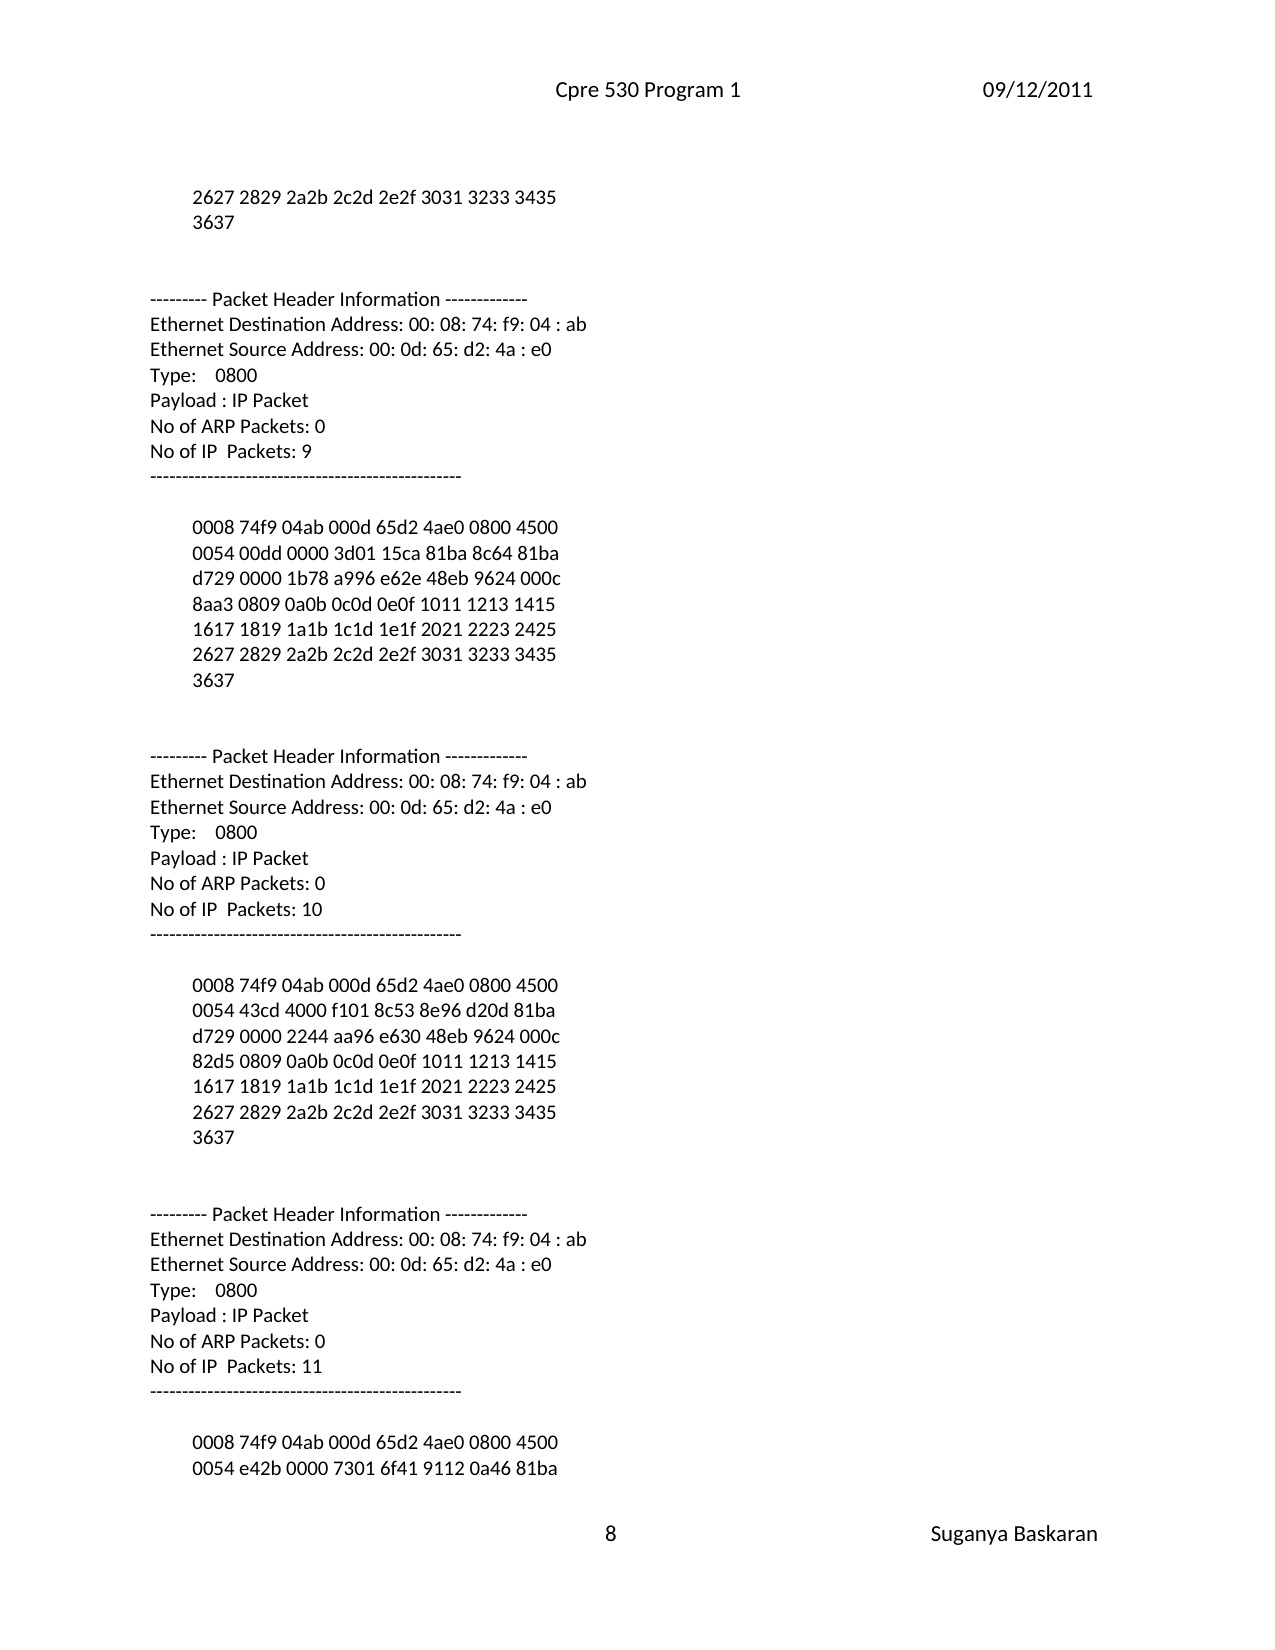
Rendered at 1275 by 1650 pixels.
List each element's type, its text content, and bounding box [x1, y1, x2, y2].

text 0008 74f9 04ab 000d 65d2 4ae0 0800 4500 [150, 514, 1125, 540]
text Ethernet Destination Address: 00: 08: 74: f9: 04 : ab [150, 311, 1125, 337]
text Payload : IP Packet [150, 387, 1125, 413]
text No of IP Packets: 10 [150, 896, 1125, 921]
text --------- Packet Header Information ------------- [150, 1201, 1125, 1226]
text 82d5 0809 0a0b 0c0d 0e0f 1011 1213 1415 [150, 1048, 1125, 1074]
text No of ARP Packets: 0 [150, 870, 1125, 896]
text d729 0000 2244 aa96 e630 48eb 9624 000c [150, 1023, 1125, 1048]
text Type: 0800 [150, 1277, 1125, 1302]
text ------------------------------------------------- [150, 1379, 1125, 1404]
text Ethernet Destination Address: 00: 08: 74: f9: 04 : ab [150, 769, 1125, 794]
text 3637 [150, 667, 1125, 692]
text Ethernet Source Address: 00: 0d: 65: d2: 4a : e0 [150, 1252, 1125, 1277]
text --------- Packet Header Information ------------- [150, 286, 1125, 311]
text Payload : IP Packet [150, 845, 1125, 870]
text No of IP Packets: 9 [150, 438, 1125, 464]
text 0054 00dd 0000 3d01 15ca 81ba 8c64 81ba [150, 540, 1125, 565]
text 3637 [150, 209, 1125, 235]
text Ethernet Destination Address: 00: 08: 74: f9: 04 : ab [150, 1226, 1125, 1252]
text No of ARP Packets: 0 [150, 413, 1125, 438]
text Type: 0800 [150, 362, 1125, 387]
text Payload : IP Packet [150, 1302, 1125, 1328]
text 2627 2829 2a2b 2c2d 2e2f 3031 3233 3435 [150, 1099, 1125, 1124]
text 2627 2829 2a2b 2c2d 2e2f 3031 3233 3435 [150, 184, 1125, 209]
text Type: 0800 [150, 819, 1125, 845]
text 1617 1819 1a1b 1c1d 1e1f 2021 2223 2425 [150, 616, 1125, 642]
text 0008 74f9 04ab 000d 65d2 4ae0 0800 4500 [150, 972, 1125, 997]
text No of ARP Packets: 0 [150, 1328, 1125, 1353]
text 0054 e42b 0000 7301 6f41 9112 0a46 81ba [150, 1455, 1125, 1480]
text 0008 74f9 04ab 000d 65d2 4ae0 0800 4500 [150, 1429, 1125, 1455]
text ------------------------------------------------- [150, 464, 1125, 489]
text 3637 [150, 1124, 1125, 1150]
text Ethernet Source Address: 00: 0d: 65: d2: 4a : e0 [150, 794, 1125, 819]
text No of IP Packets: 11 [150, 1353, 1125, 1379]
text Ethernet Source Address: 00: 0d: 65: d2: 4a : e0 [150, 337, 1125, 362]
text ------------------------------------------------- [150, 921, 1125, 947]
text d729 0000 1b78 a996 e62e 48eb 9624 000c [150, 565, 1125, 591]
text 2627 2829 2a2b 2c2d 2e2f 3031 3233 3435 [150, 642, 1125, 667]
text 8aa3 0809 0a0b 0c0d 0e0f 1011 1213 1415 [150, 591, 1125, 616]
text 1617 1819 1a1b 1c1d 1e1f 2021 2223 2425 [150, 1074, 1125, 1099]
text 0054 43cd 4000 f101 8c53 8e96 d20d 81ba [150, 997, 1125, 1023]
text --------- Packet Header Information ------------- [150, 743, 1125, 769]
